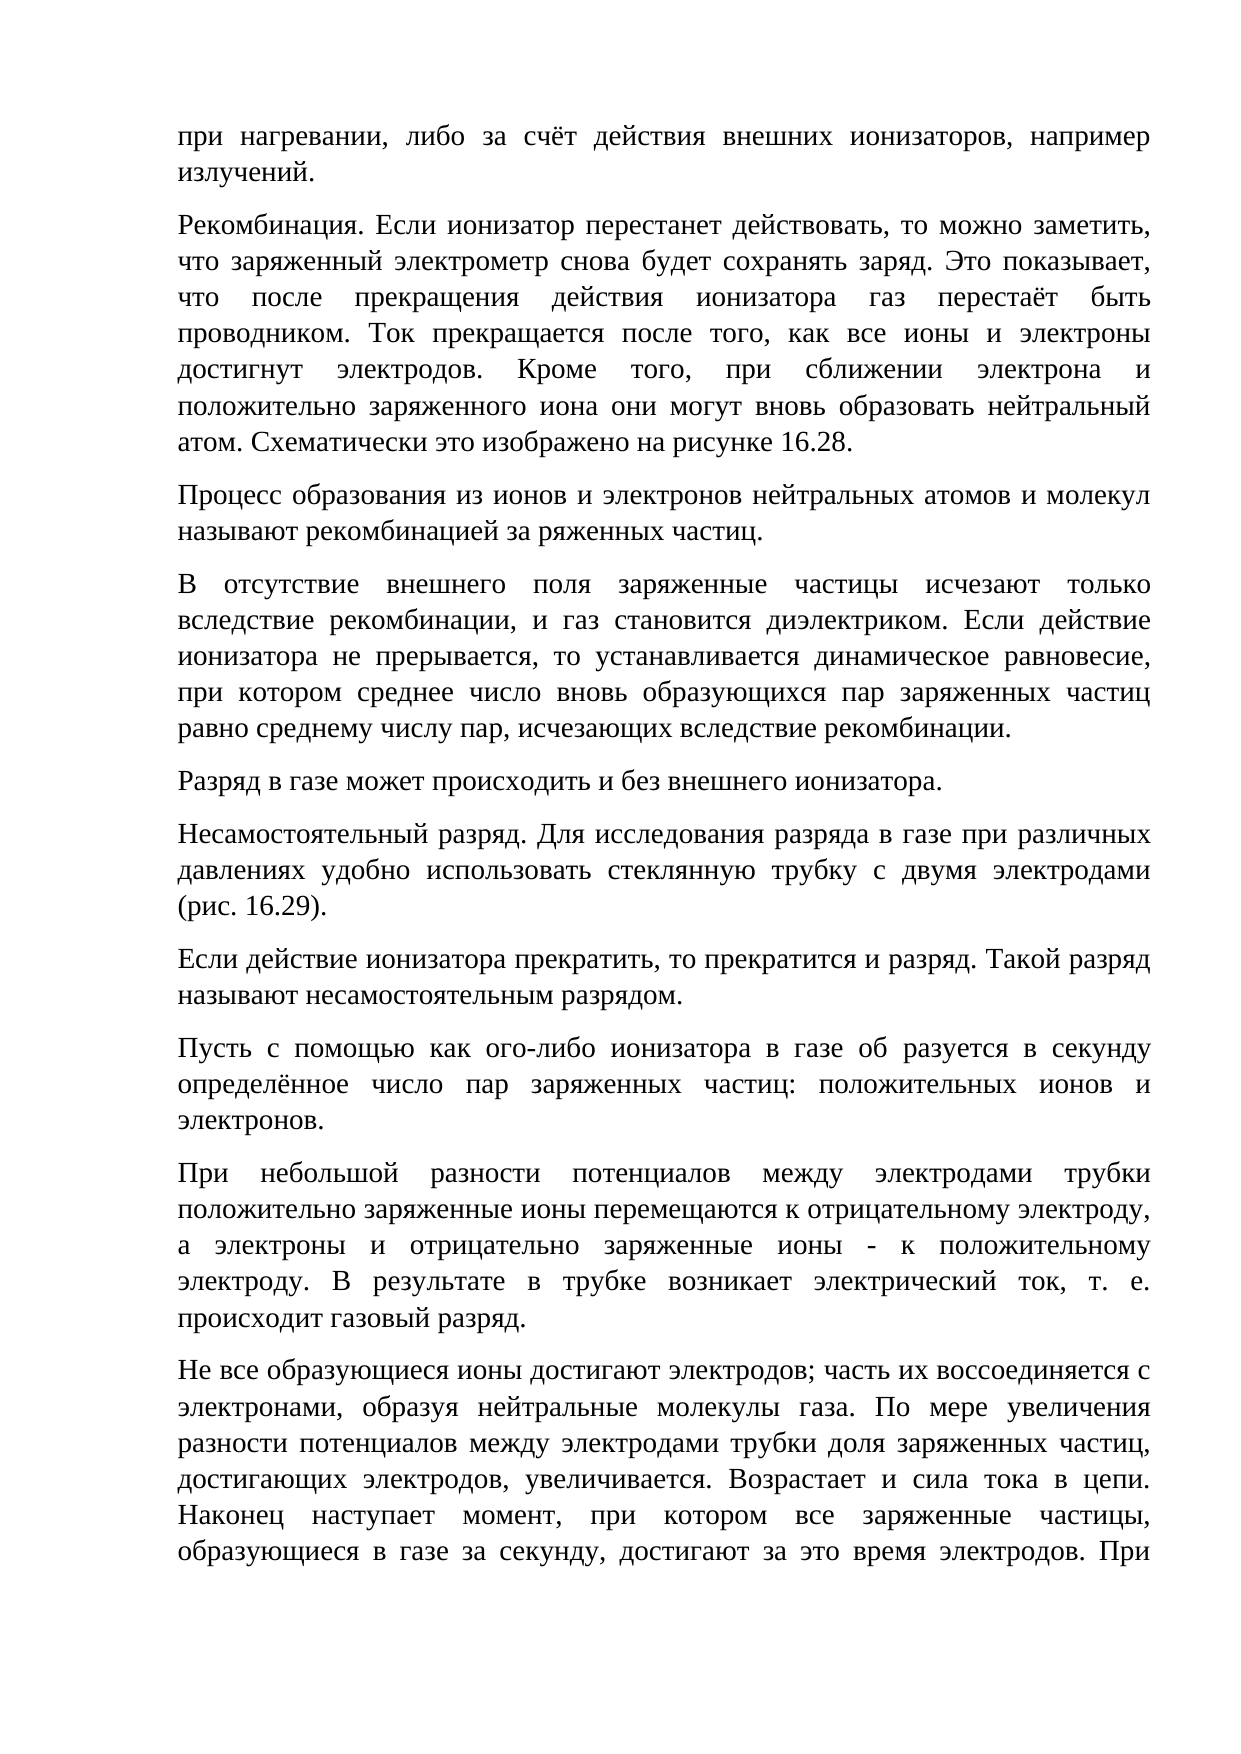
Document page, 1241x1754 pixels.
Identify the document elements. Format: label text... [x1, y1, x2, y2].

text В отсутствие внешнего поля заряженные частицы исчезают только вследствие рекомбинации, и газ становится диэлектриком. Если действие ионизатора не прерывается, то устанавливается динамическое равновесие, при котором среднее число вновь образующихся пар заряженных частиц равно среднему числу пар, исчезающих вследствие рекомбинации. [177, 566, 1152, 744]
text Пусть с помощью как ого-либо ионизатора в газе об­ разуется в секунду определённое число пар заряженных частиц: положительных ионов и электронов. [177, 1030, 1152, 1136]
text Несамостоятельный разряд. Для исследования разряда в газе при различных давлениях удобно использовать стеклянную трубку с двумя электродами (рис. 16.29). [177, 816, 1152, 922]
text Если действие ионизатора прекратить, то прекратится и разряд. Такой разряд называют несамостоятельным разрядом. [177, 941, 1152, 1011]
text Процесс образования из ионов и электронов нейтральных атомов и молекул называют рекомбинацией за ряженных частиц. [177, 477, 1152, 546]
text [177, 1352, 1152, 1567]
text При небольшой разности потенциалов между электродами трубки положительно заряженные ионы перемещаются к отрицательному электроду, а электроны и отрицательно заряженные ионы - к положительному электроду. В результате в трубке возникает электрический ток, т. е. происходит газовый разряд. [177, 1155, 1152, 1333]
text Рекомбинация. Если ионизатор перестанет действовать, то можно заметить, что заряженный электрометр снова будет сохранять заряд. Это показывает, что после прекращения действия ионизатора газ перестаёт быть проводником. Ток прекращается после того, как все ионы и электроны достигнут электродов. Кроме того, при сближении электрона и положительно заряженного иона они могут вновь образовать нейтральный атом. Схематически это изображено на рисунке 16.28. [177, 207, 1152, 457]
text Разряд в газе может происходить и без внешнего ионизатора. [177, 763, 1152, 797]
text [177, 118, 1152, 188]
